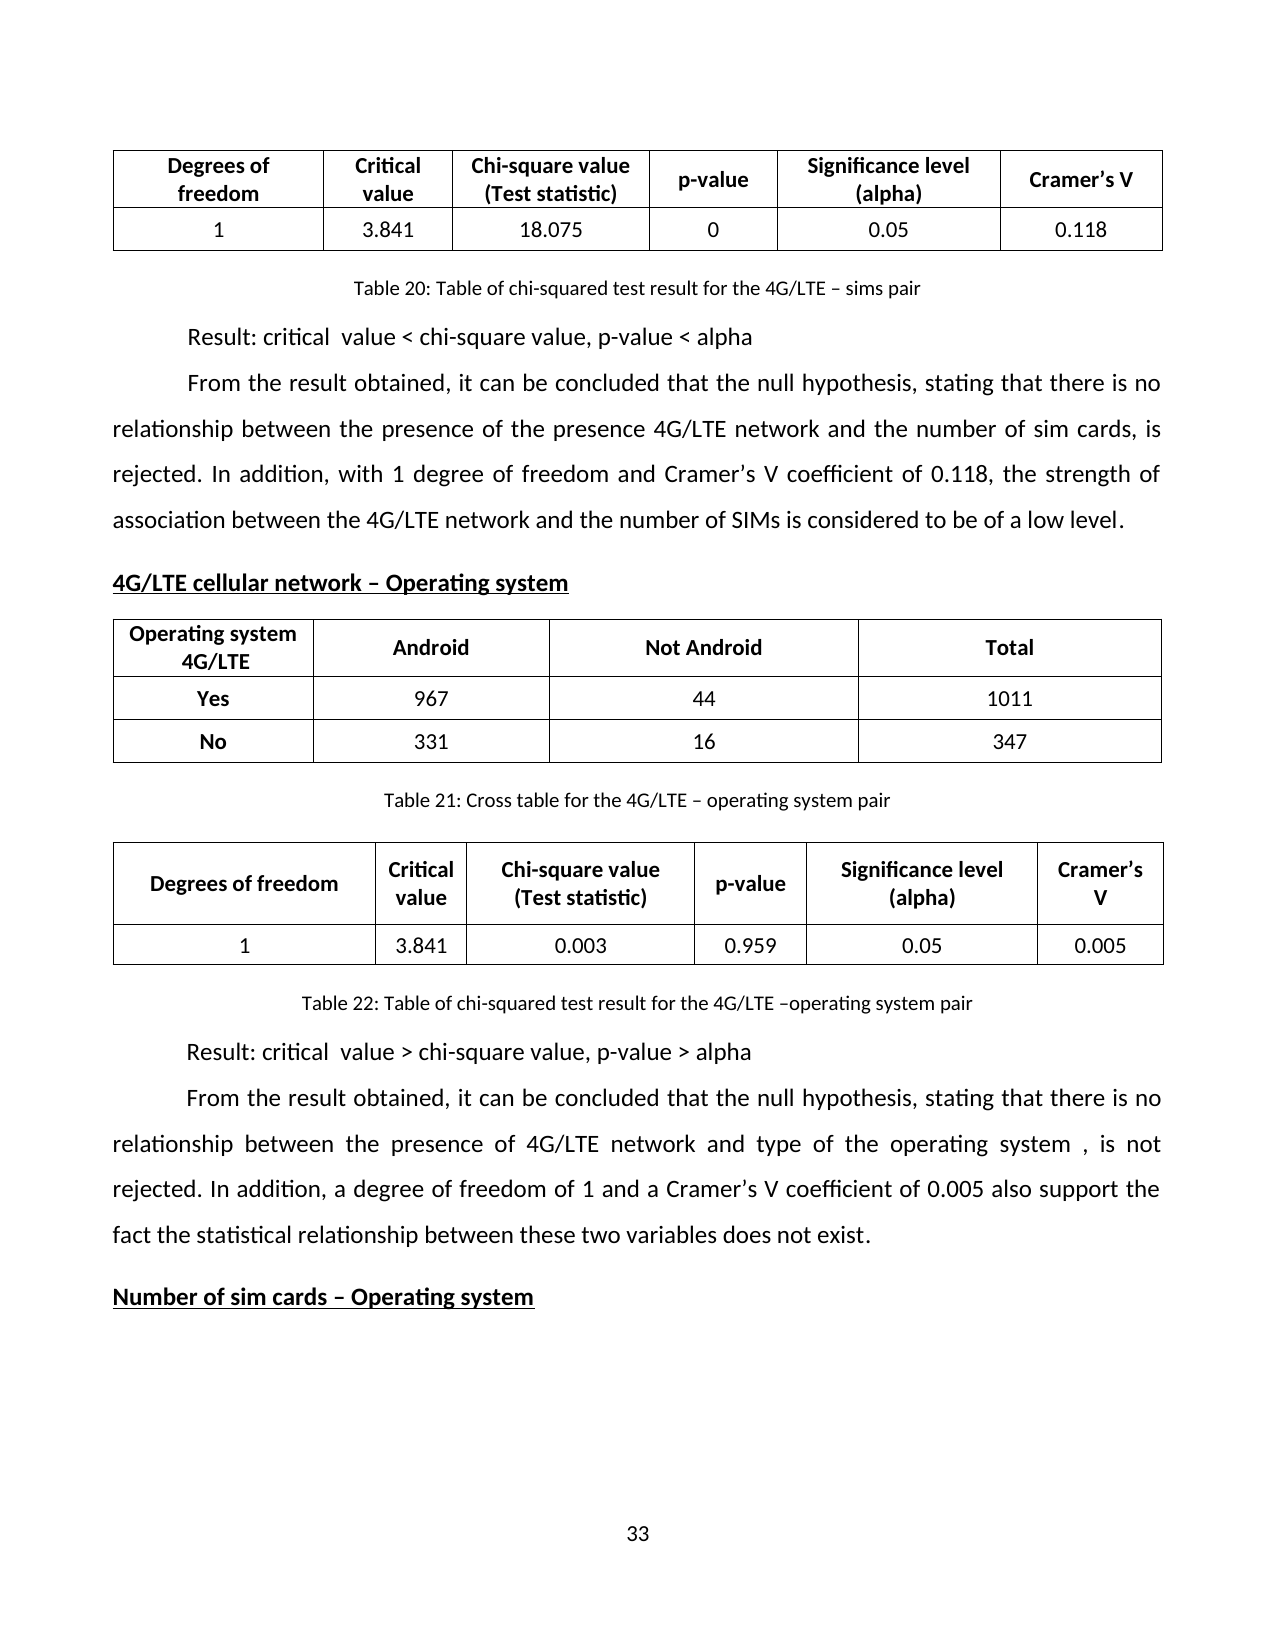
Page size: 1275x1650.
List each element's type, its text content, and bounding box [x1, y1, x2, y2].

table_cell 0.003 [467, 925, 694, 964]
table_header Significance level (alpha) [778, 151, 1000, 207]
table_header p-value [695, 843, 806, 924]
table_cell No [114, 720, 313, 762]
table_cell 331 [314, 720, 549, 762]
table_cell 0.05 [778, 208, 1000, 249]
text From the result obtained, it can be concluded that the null hypothesis, stating that there is no relationship between the presence of the presence 4G/LTE network and the number of sim cards, is rejected. In addition, with 1 degree of freedom and Cramer’s V coefficient of 0.118, the strength of association between the 4G/LTE network and the number of SIMs is considered to be of a low level. [112, 367, 1162, 535]
table_header Chi-square value (Test statistic) [453, 151, 649, 207]
table_cell 0.005 [1038, 925, 1163, 964]
table_header Not Android [550, 620, 858, 676]
table_cell 0.959 [695, 925, 806, 964]
table_header Cramer’s V [1001, 151, 1162, 207]
table_header Critical value [324, 151, 452, 207]
table_header Significance level (alpha) [807, 843, 1037, 924]
text 4G/LTE cellular network – Operating system [112, 567, 1162, 597]
table_header Total [859, 620, 1161, 676]
table_header Cramer’s V [1038, 843, 1163, 924]
table_cell 1 [114, 208, 323, 249]
table_cell 18.075 [453, 208, 649, 249]
table_cell 3.841 [324, 208, 452, 249]
table_header Degrees of freedom [114, 151, 323, 207]
table_cell 16 [550, 720, 858, 762]
table_header Degrees of freedom [114, 843, 375, 924]
table_header Operating system 4G/LTE [114, 620, 313, 676]
text Table 21: Cross table for the 4G/LTE – operating system pair [112, 788, 1162, 813]
table_header Critical value [376, 843, 466, 924]
table_cell 347 [859, 720, 1161, 762]
table_cell 0.118 [1001, 208, 1162, 249]
table_cell 1 [114, 925, 375, 964]
text Result: critical value < chi-square value, p-value < alpha [112, 321, 1162, 352]
text Table 20: Table of chi-squared test result for the 4G/LTE – sims pair [112, 276, 1162, 301]
table_cell 3.841 [376, 925, 466, 964]
table_cell 0 [650, 208, 777, 249]
table_header Android [314, 620, 549, 676]
table_header p-value [650, 151, 777, 207]
table_cell 44 [550, 677, 858, 719]
table_cell 967 [314, 677, 549, 719]
table_cell 0.05 [807, 925, 1037, 964]
text Result: critical value > chi-square value, p-value > alpha [112, 1036, 1162, 1067]
text Table 22: Table of chi-squared test result for the 4G/LTE –operating system pair [112, 990, 1162, 1016]
table_header Chi-square value (Test statistic) [467, 843, 694, 924]
table_cell Yes [114, 677, 313, 719]
text Number of sim cards – Operating system [112, 1282, 1162, 1312]
table_cell 1011 [859, 677, 1161, 719]
text From the result obtained, it can be concluded that the null hypothesis, stating that there is no relationship between the presence of 4G/LTE network and type of the operating system , is not rejected. In addition, a degree of freedom of 1 and a Cramer’s V coefficient of 0.005 also support the fact the statistical relationship between these two variables does not exist. [112, 1082, 1162, 1250]
